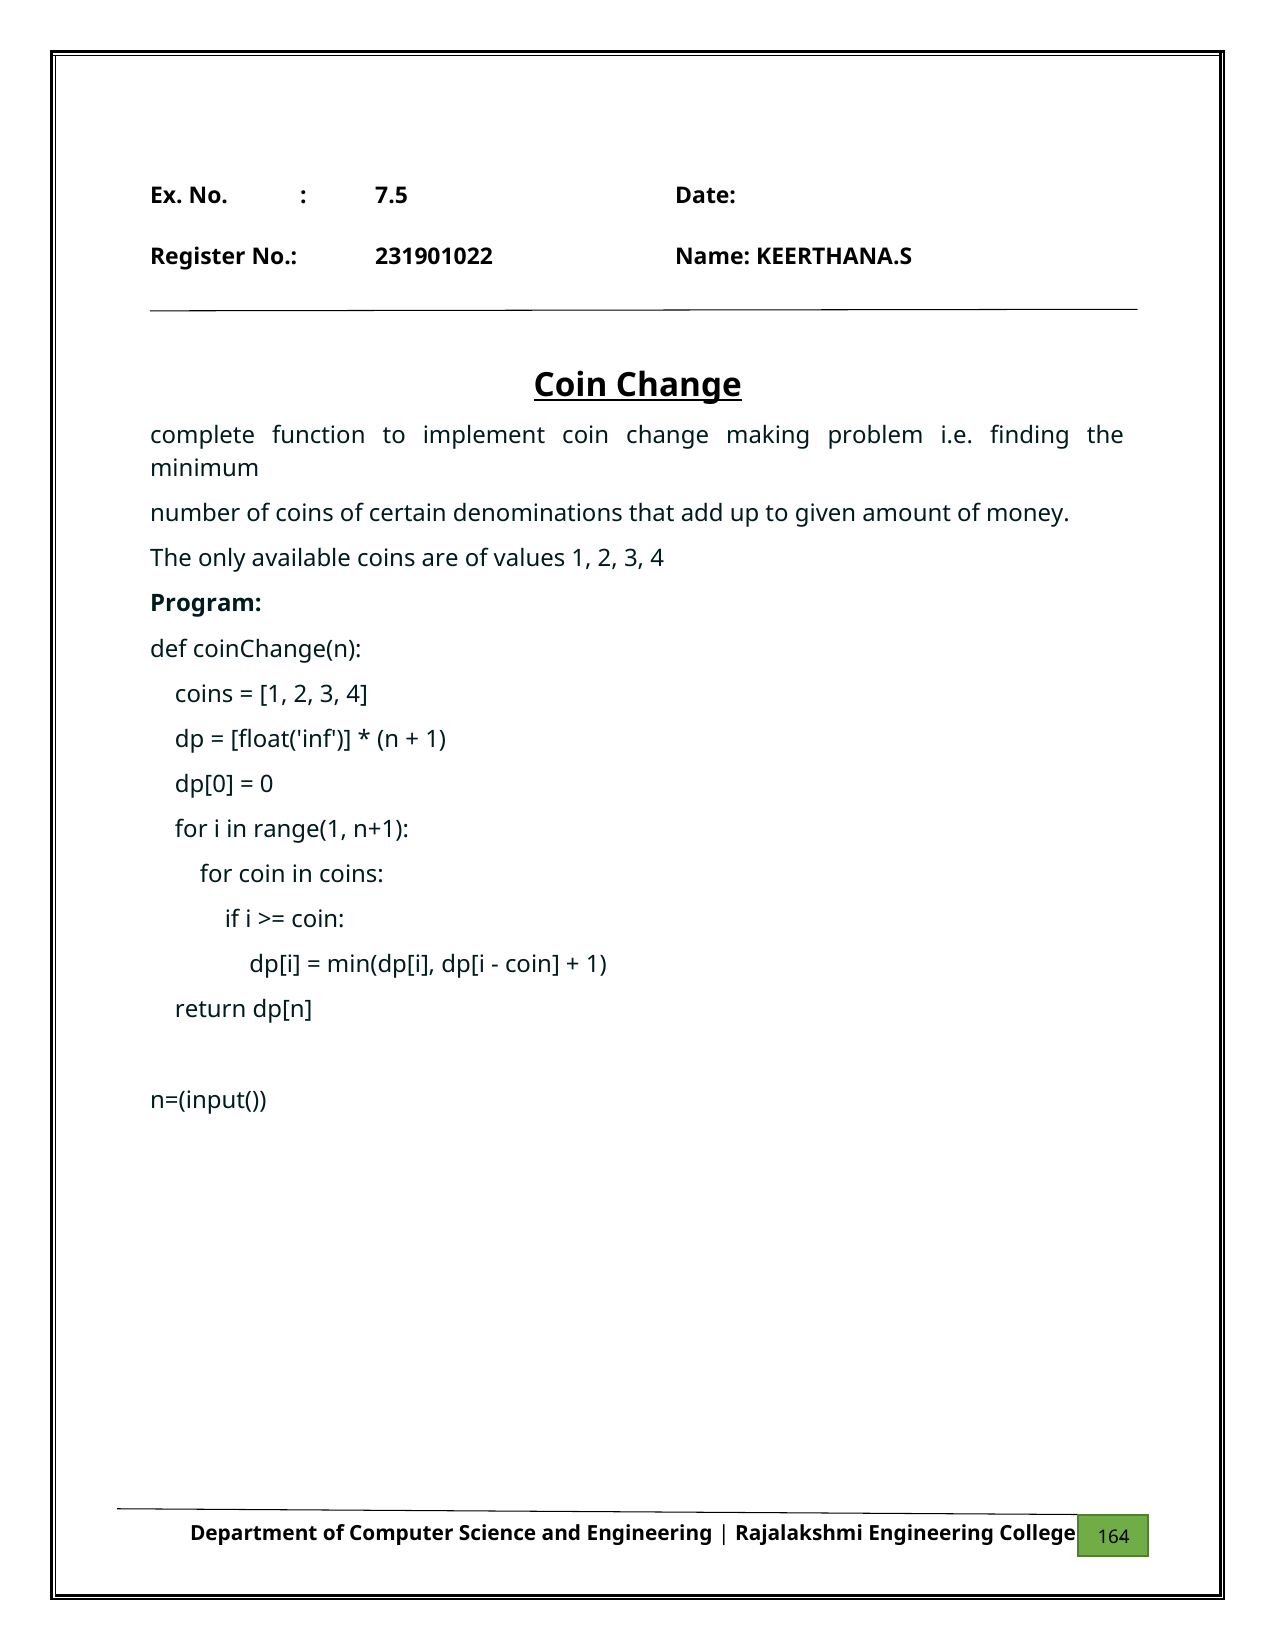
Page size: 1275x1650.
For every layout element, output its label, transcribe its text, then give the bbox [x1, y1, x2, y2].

text if i >= coin: [150, 902, 1125, 934]
text coins = [1, 2, 3, 4] [150, 676, 1125, 709]
text Register No.: 231901022 Name: KEERTHANA.S [150, 239, 1125, 271]
text Coin Change [150, 360, 1125, 406]
text complete function to implement coin change making problem i.e. finding the minimum [150, 418, 1125, 483]
text dp = [float('inf')] * (n + 1) [150, 722, 1125, 754]
text dp[0] = 0 [150, 767, 1125, 799]
text Ex. No. : 7.5 Date: [150, 179, 1125, 210]
text The only available coins are of values 1, 2, 3, 4 [150, 541, 1125, 574]
text for i in range(1, n+1): [150, 812, 1125, 844]
text Program: [150, 586, 1125, 619]
text n=(input()) [150, 1082, 1125, 1115]
text number of coins of certain denominations that add up to given amount of money. [150, 496, 1125, 529]
text for coin in coins: [150, 857, 1125, 889]
text dp[i] = min(dp[i], dp[i - coin] + 1) [150, 947, 1125, 980]
text return dp[n] [150, 992, 1125, 1025]
text def coinChange(n): [150, 631, 1125, 664]
